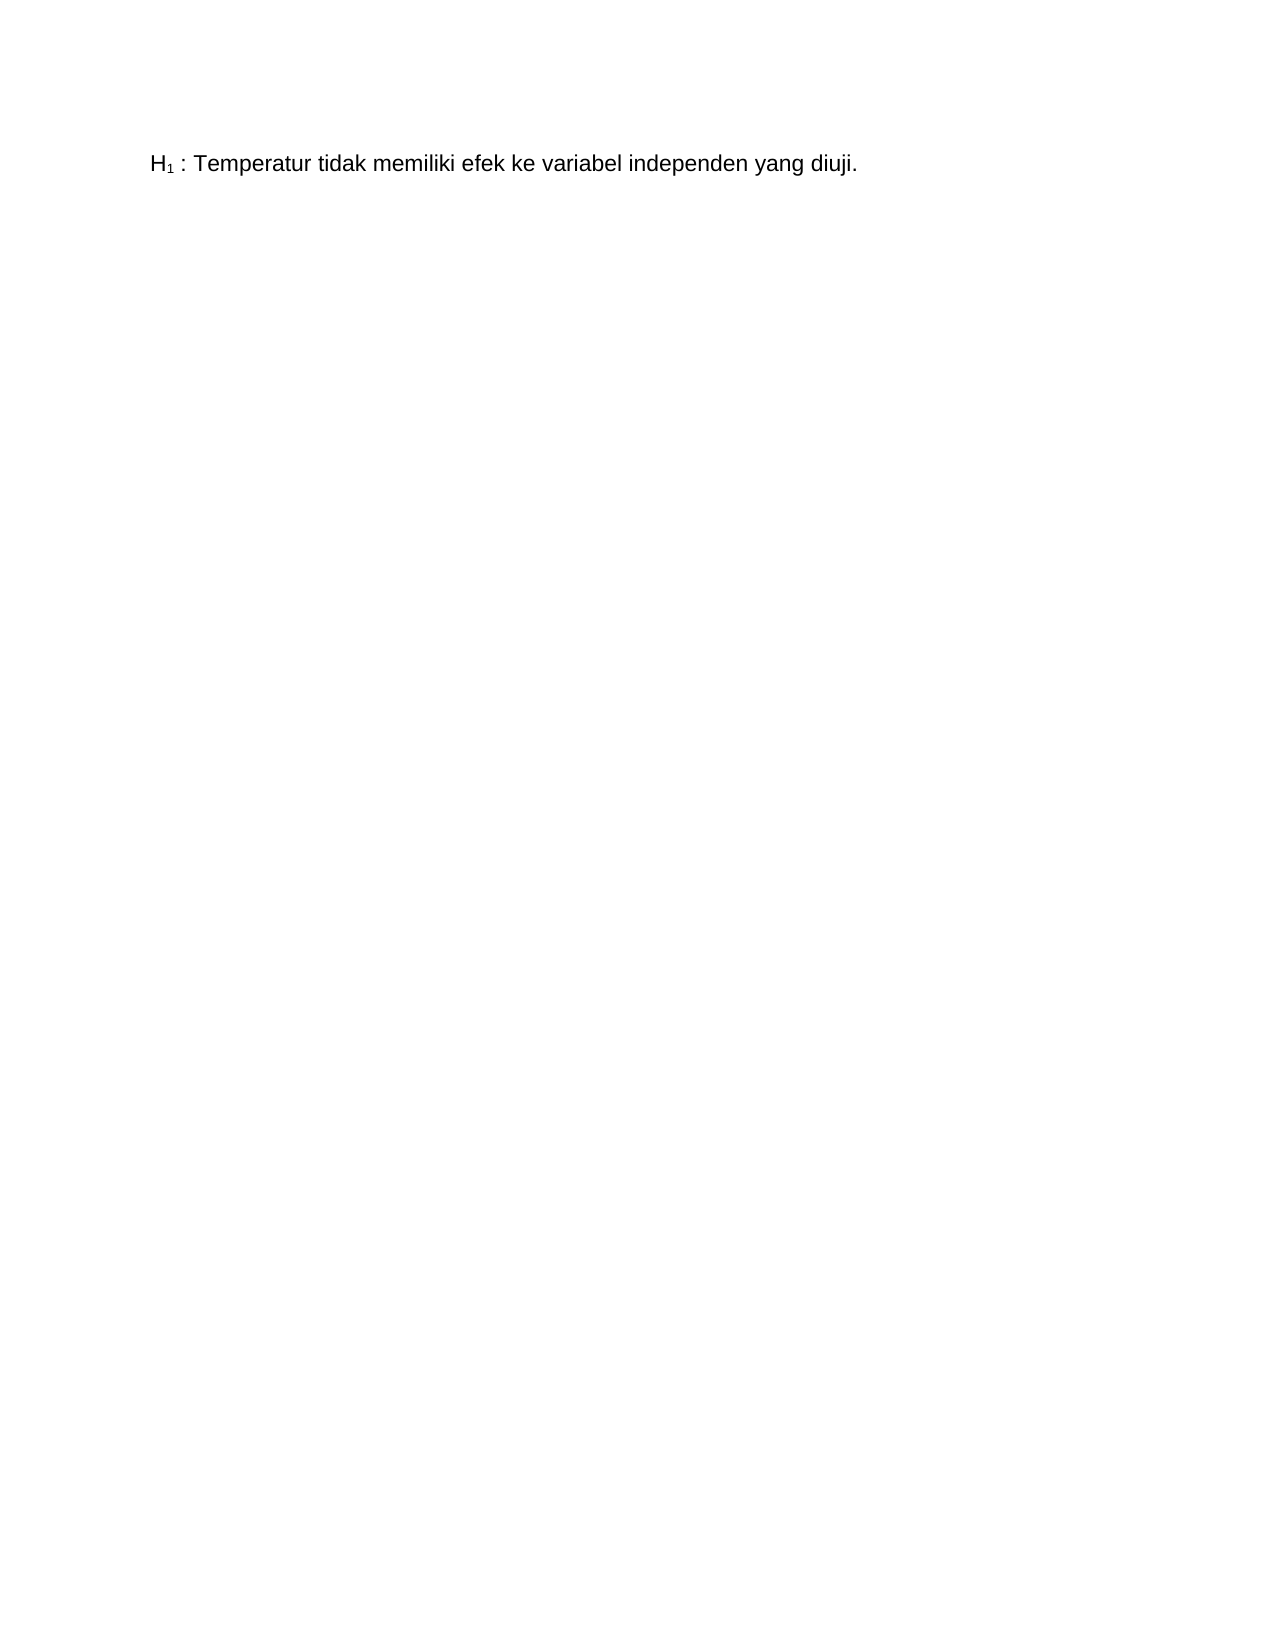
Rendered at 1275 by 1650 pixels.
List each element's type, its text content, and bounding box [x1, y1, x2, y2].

text H1 : Temperatur tidak memiliki efek ke variabel independen yang diuji. [150, 150, 1125, 176]
